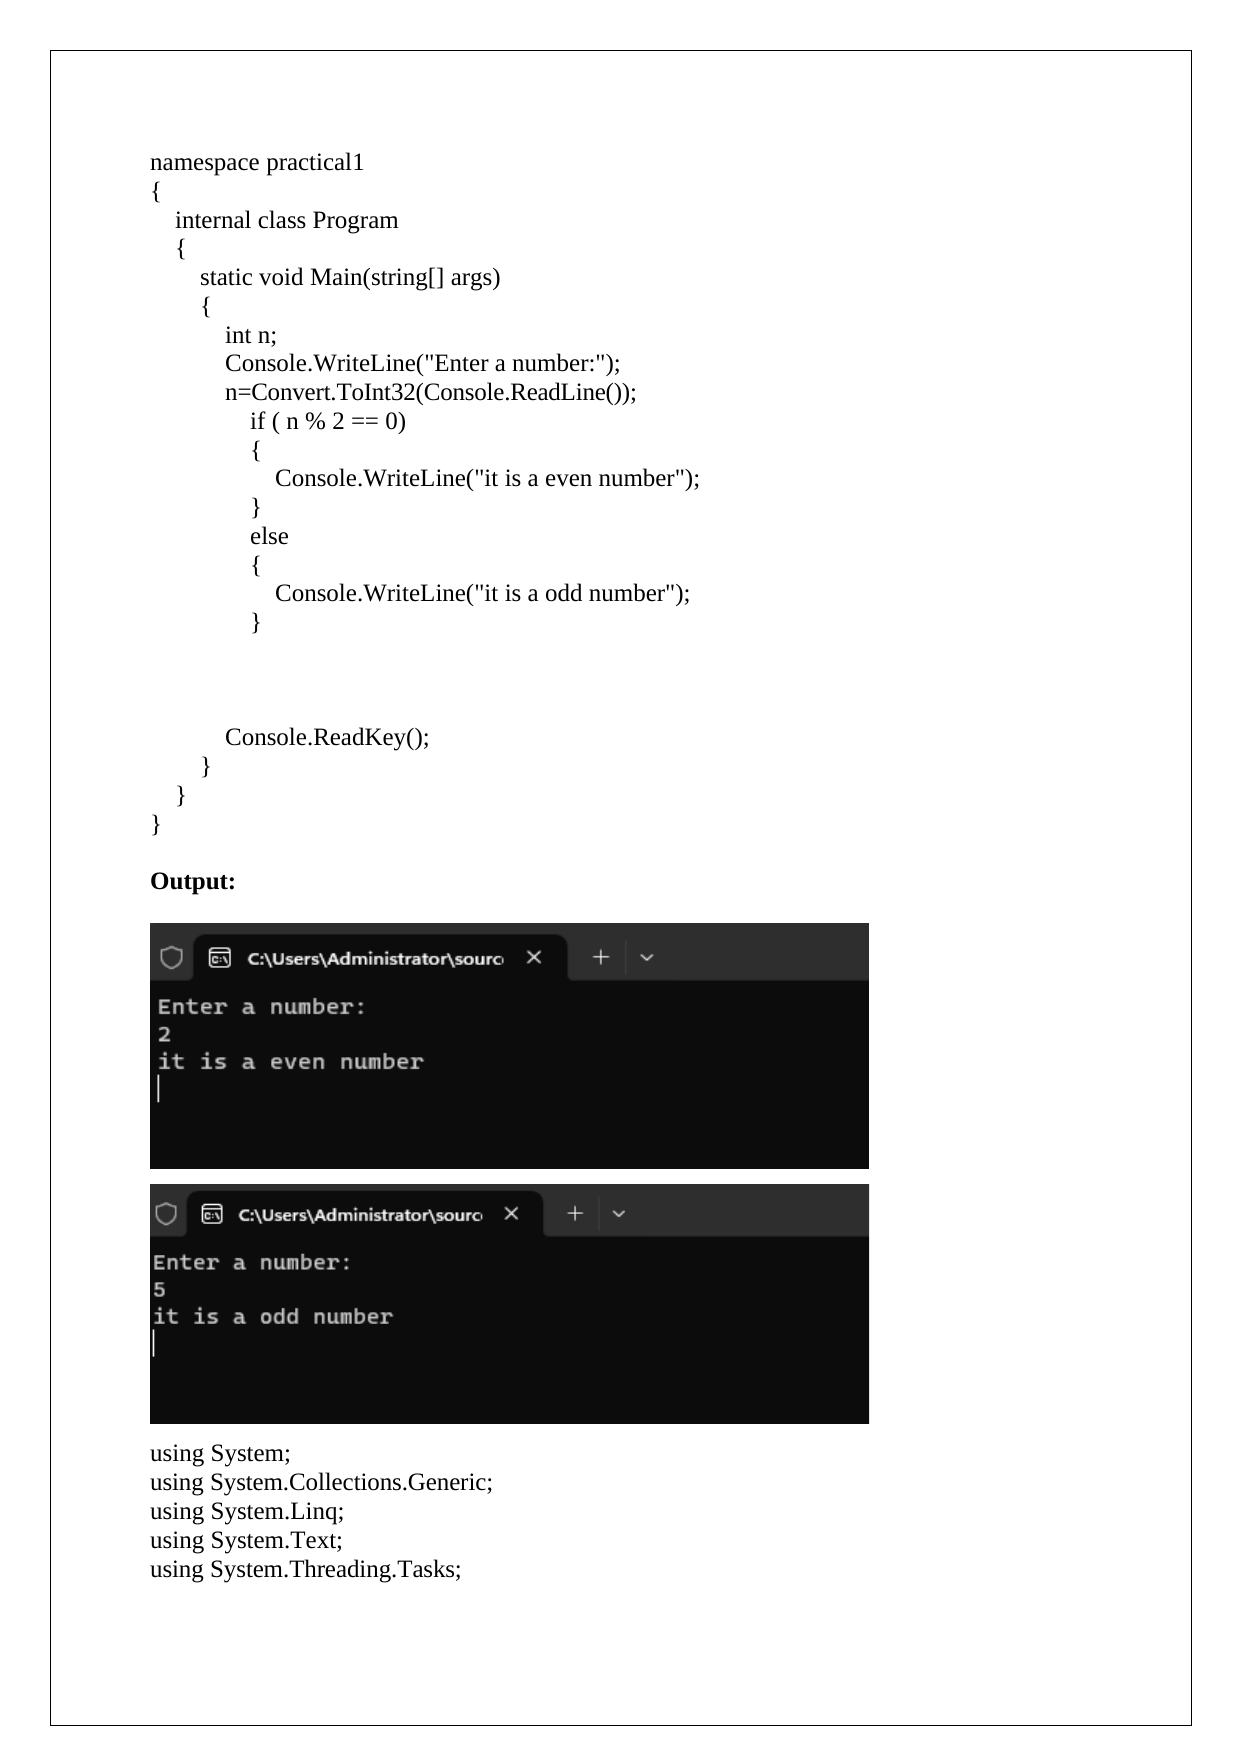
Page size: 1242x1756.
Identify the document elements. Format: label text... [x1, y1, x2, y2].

text } [250, 492, 1106, 521]
text } [200, 751, 1106, 780]
text using System.Threading.Tasks; [150, 1554, 1106, 1582]
text } [250, 607, 1106, 636]
text } [175, 780, 1106, 809]
text { [250, 435, 1106, 463]
text Console.WriteLine("it is a even number"); [275, 463, 1106, 492]
text if ( n % 2 == 0) [250, 406, 1106, 435]
text } [150, 809, 1106, 837]
text { [250, 550, 1106, 578]
text static void Main(string[] args) [200, 262, 1106, 291]
picture [150, 1184, 870, 1424]
text using System.Collections.Generic; using System.Linq; [150, 1467, 506, 1525]
text Console.WriteLine("Enter a number:"); n=Convert.ToInt32(Console.ReadLine()); [225, 348, 639, 406]
text { [200, 291, 1106, 320]
text Console.ReadKey(); [225, 722, 1106, 751]
text { [175, 233, 1106, 262]
text namespace practical1 [150, 147, 1106, 176]
picture [150, 923, 869, 1169]
text { [150, 176, 1106, 205]
text int n; [225, 320, 1106, 348]
text using System.Text; [150, 1525, 1106, 1553]
text Console.WriteLine("it is a odd number"); [275, 578, 1106, 607]
subtitle Output: [150, 866, 1106, 895]
text internal class Program [175, 205, 1106, 233]
text else [250, 521, 1106, 550]
